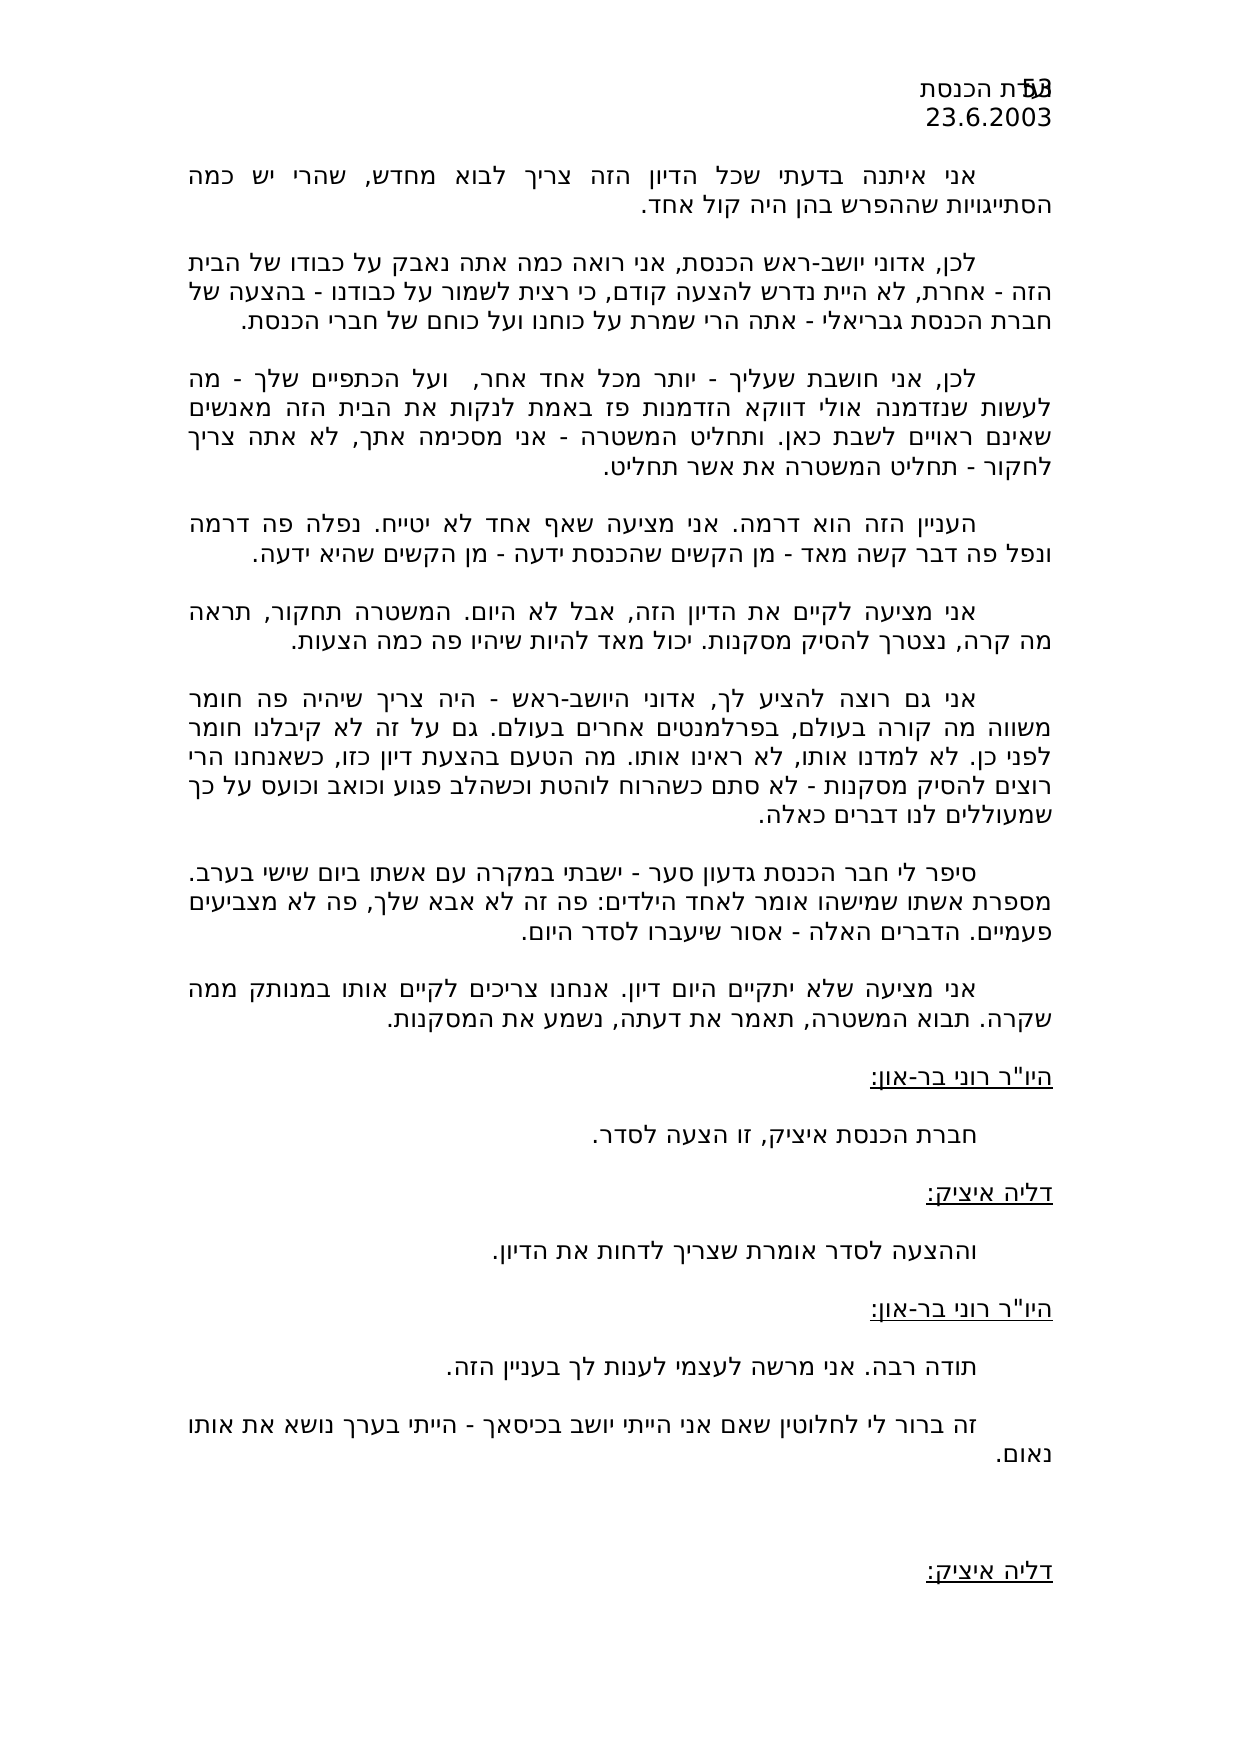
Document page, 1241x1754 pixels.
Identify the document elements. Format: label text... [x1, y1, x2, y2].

text דליה איציק: [187, 1469, 1053, 1585]
text אני מציעה לקיים את הדיון הזה, אבל לא היום. המשטרה תחקור, תראה מה קרה, נצטרך להסיק מסקנות. יכול מאד להיות שיהיו פה כמה הצעות. [187, 597, 1053, 655]
text היו"ר רוני בר-און: [187, 1033, 1053, 1091]
text תודה רבה. אני מרשה לעצמי לענות לך בעניין הזה. [187, 1352, 1053, 1382]
text סיפר לי חבר הכנסת גדעון סער - ישבתי במקרה עם אשתו ביום שישי בערב. מספרת אשתו שמישהו אומר לאחד הילדים: פה זה לא אבא שלך, פה לא מצביעים פעמיים. הדברים האלה - אסור שיעברו לסדר היום. [187, 858, 1053, 946]
text לכן, אדוני יושב-ראש הכנסת, אני רואה כמה אתה נאבק על כבודו של הבית הזה - אחרת, לא היית נדרש להצעה קודם, כי רצית לשמור על כבודנו - בהצעה של חברת הכנסת גבריאלי - אתה הרי שמרת על כוחנו ועל כוחם של חברי הכנסת. [187, 248, 1053, 335]
text העניין הזה הוא דרמה. אני מציעה שאף אחד לא יטייח. נפלה פה דרמה ונפל פה דבר קשה מאד - מן הקשים שהכנסת ידעה - מן הקשים שהיא ידעה. [187, 509, 1053, 568]
text וההצעה לסדר אומרת שצריך לדחות את הדיון. [187, 1236, 1053, 1265]
text אני גם רוצה להציע לך, אדוני היושב-ראש - היה צריך שיהיה פה חומר משווה מה קורה בעולם, בפרלמנטים אחרים בעולם. גם על זה לא קיבלנו חומר לפני כן. לא למדנו אותו, לא ראינו אותו. מה הטעם בהצעת דיון כזו, כשאנחנו הרי רוצים להסיק מסקנות - לא סתם כשהרוח לוהטת וכשהלב פגוע וכואב וכועס על כך שמעוללים לנו דברים כאלה. [187, 684, 1053, 829]
text דליה איציק: [187, 1149, 1053, 1207]
text לכן, אני חושבת שעליך - יותר מכל אחד אחר, ועל הכתפיים שלך - מה לעשות שנזדמנה אולי דווקא הזדמנות פז באמת לנקות את הבית הזה מאנשים שאינם ראויים לשבת כאן. ותחליט המשטרה - אני מסכימה אתך, לא אתה צריך לחקור - תחליט המשטרה את אשר תחליט. [187, 364, 1053, 481]
text חברת הכנסת איציק, זו הצעה לסדר. [187, 1120, 1053, 1149]
text אני מציעה שלא יתקיים היום דיון. אנחנו צריכים לקיים אותו במנותק ממה שקרה. תבוא המשטרה, תאמר את דעתה, נשמע את המסקנות. [187, 974, 1053, 1033]
text זה ברור לי לחלוטין שאם אני הייתי יושב בכיסאך - הייתי בערך נושא את אותו נאום. [187, 1410, 1053, 1469]
text היו"ר רוני בר-און: [187, 1265, 1053, 1324]
text אני איתנה בדעתי שכל הדיון הזה צריך לבוא מחדש, שהרי יש כמה הסתייגויות שההפרש בהן היה קול אחד. [187, 161, 1053, 219]
